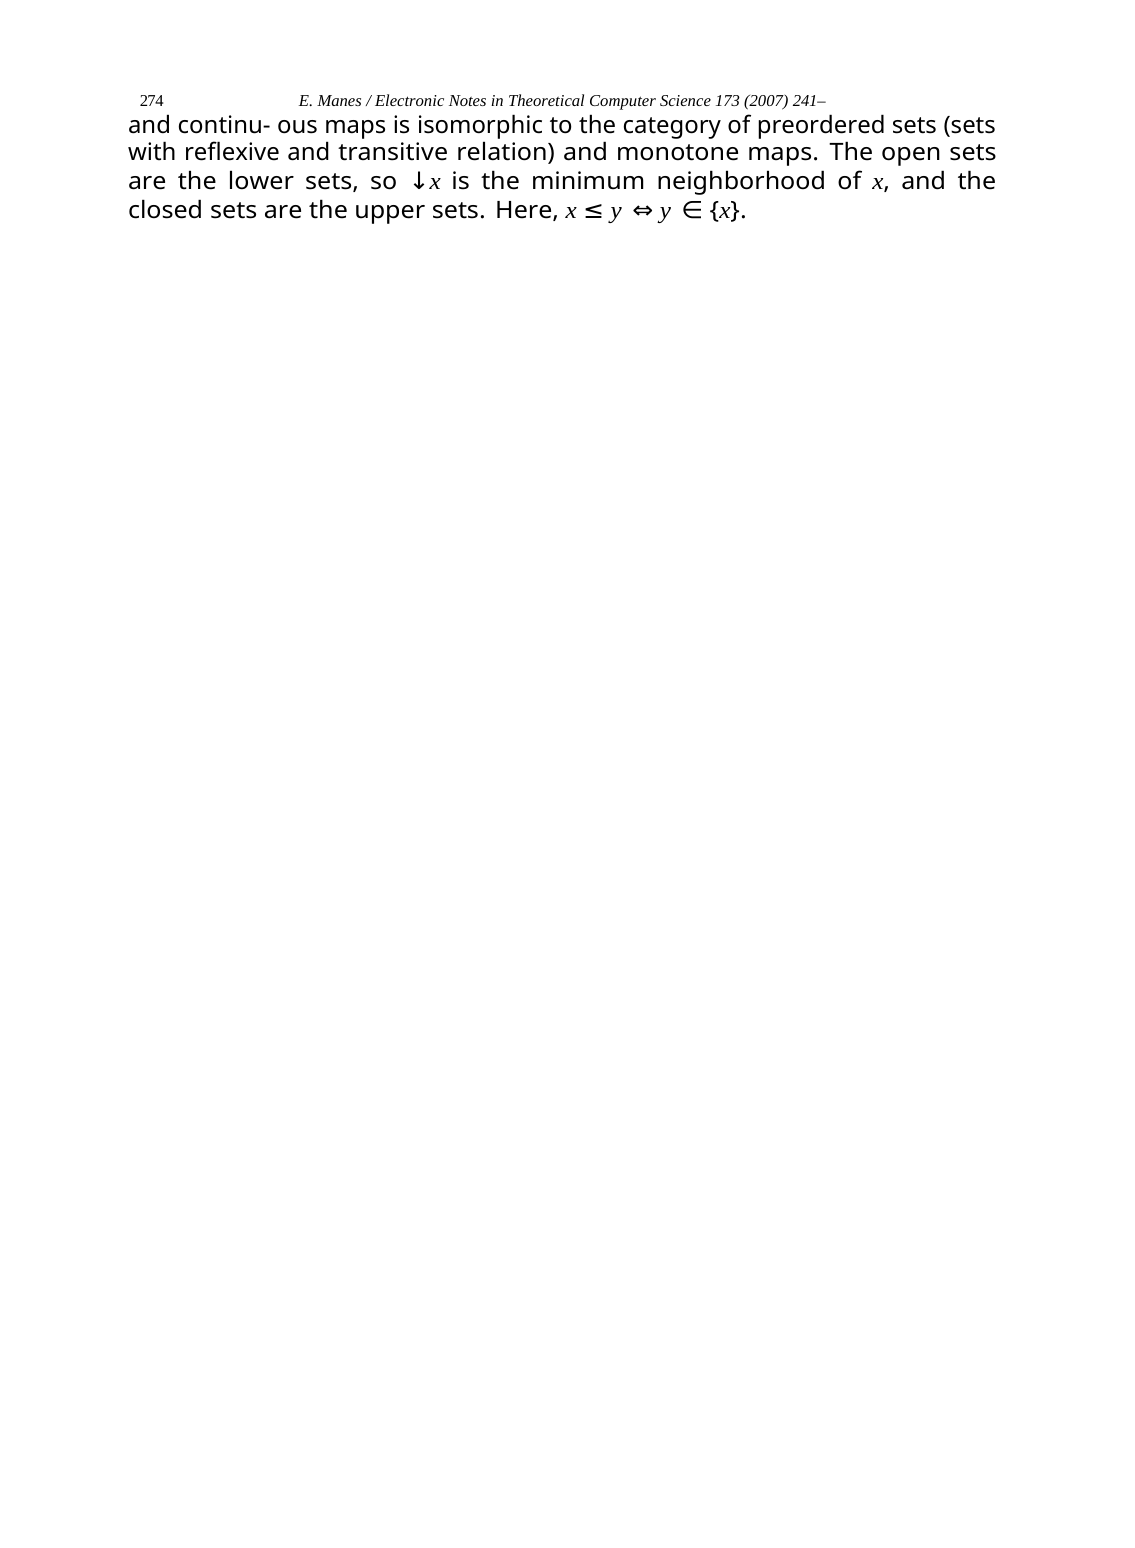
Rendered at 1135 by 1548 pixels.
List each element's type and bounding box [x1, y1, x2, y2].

text [128, 110, 997, 225]
